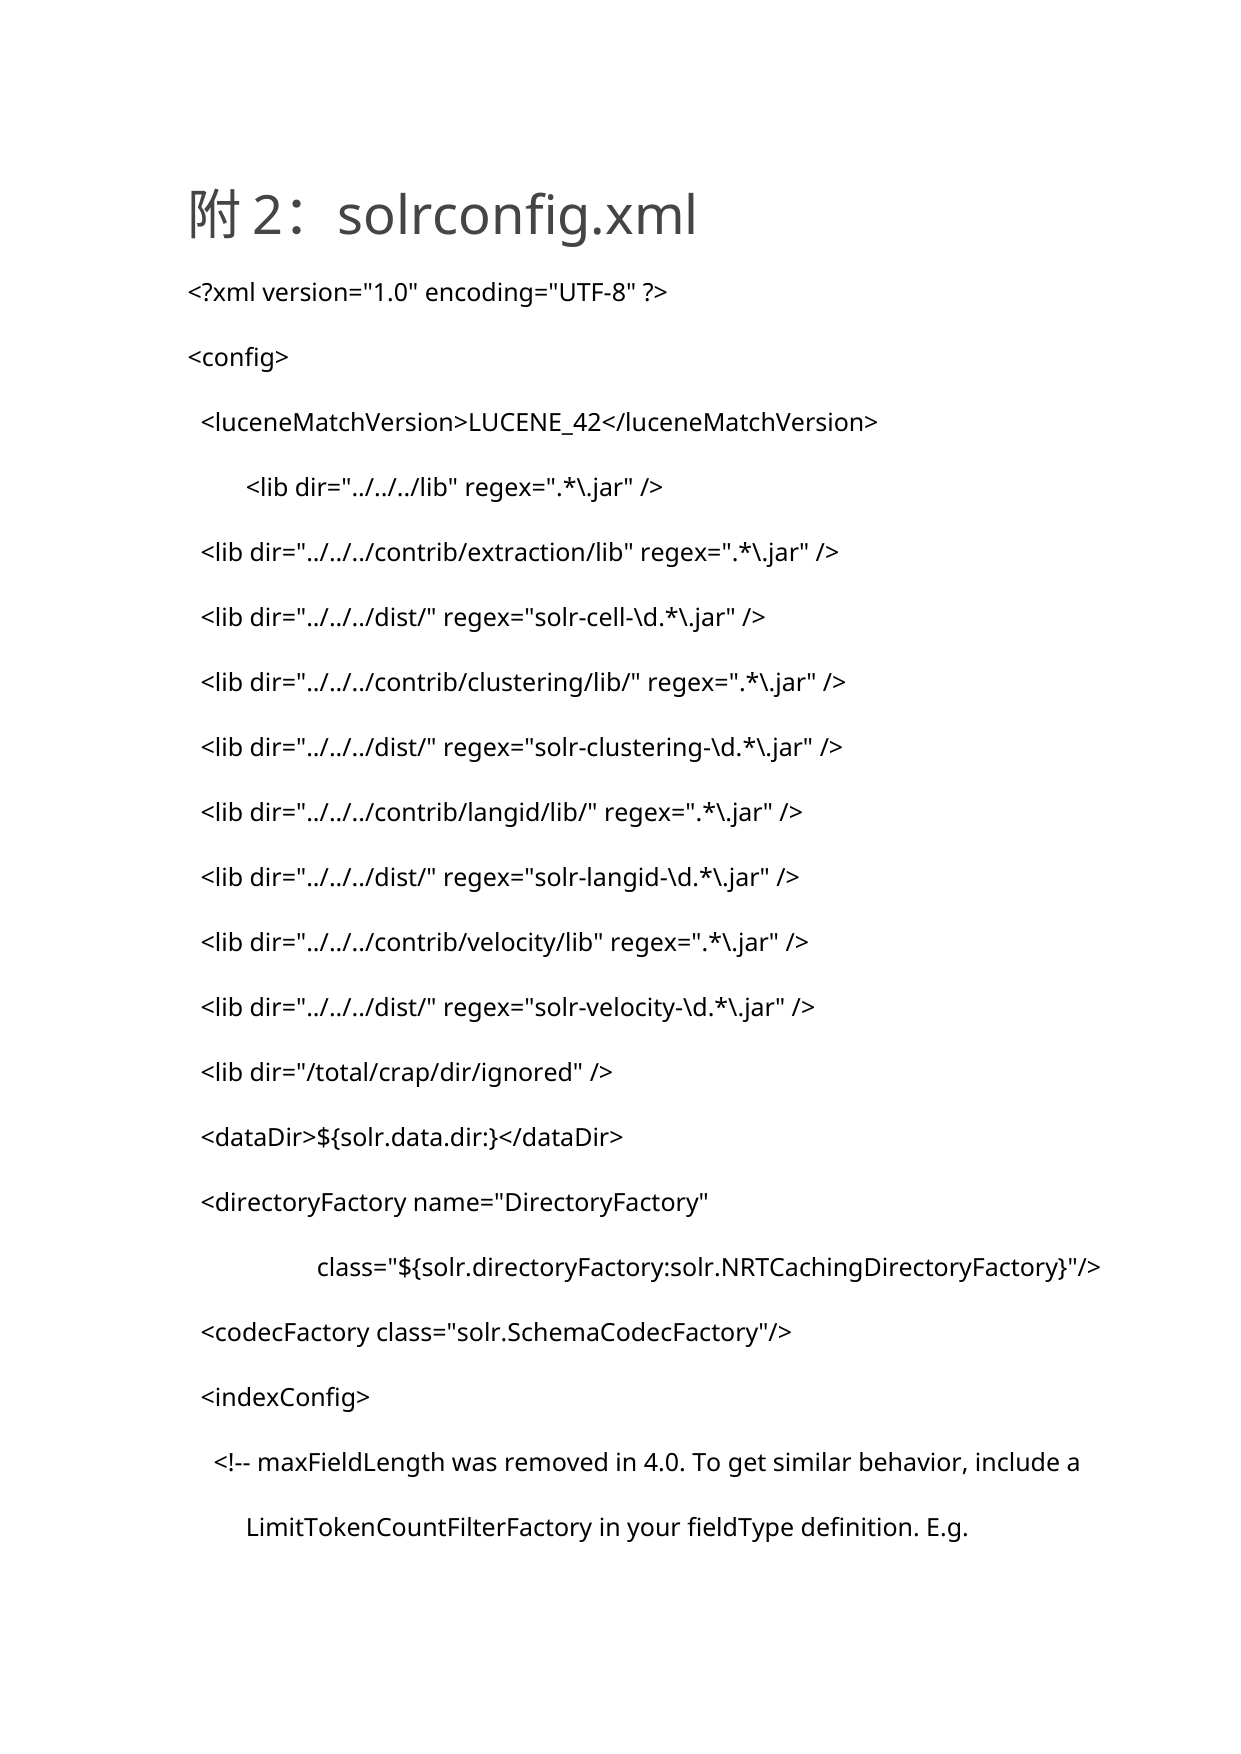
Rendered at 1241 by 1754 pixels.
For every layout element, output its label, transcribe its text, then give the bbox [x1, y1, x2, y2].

text 附2：solrconfig.xml [187, 162, 1053, 259]
